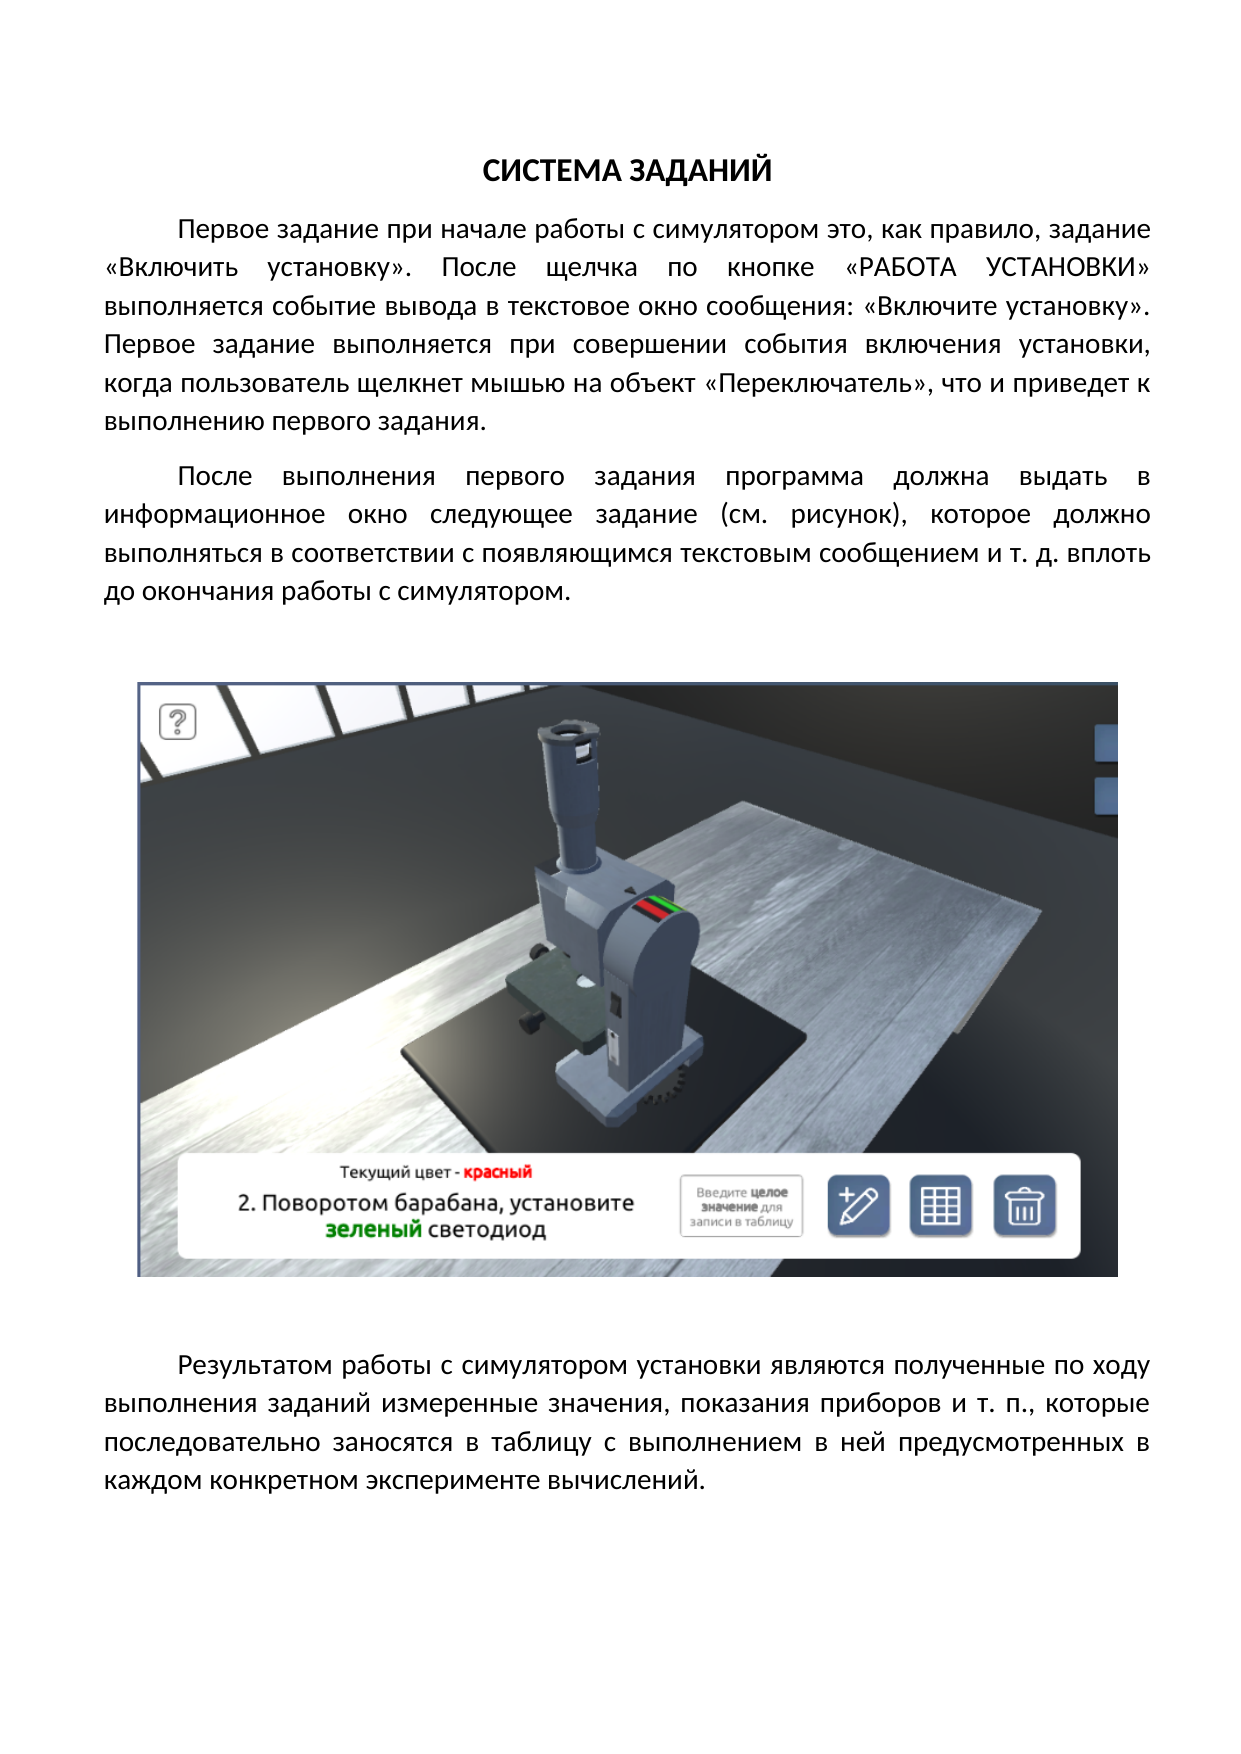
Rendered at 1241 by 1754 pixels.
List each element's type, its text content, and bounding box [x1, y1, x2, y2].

text После выполнения первого задания программа должна выдать в информационное окно следующее задание (см. рисунок), которое должно выполняться в соответствии с появляющимся текстовым сообщением и т. д. вплоть до окончания работы с симулятором. [103, 457, 1152, 608]
text Результатом работы с симулятором установки являются полученные по ходу выполнения заданий измеренные значения, показания приборов и т. п., которые последовательно заносятся в таблицу с выполнением в ней предусмотренных в каждом конкретном эксперименте вычислений. [103, 1346, 1152, 1497]
picture [137, 682, 1118, 1277]
text Первое задание при начале работы с симулятором это, как правило, задание «Включить установку». После щелчка по кнопке «РАБОТА УСТАНОВКИ» выполняется событие вывода в текстовое окно сообщения: «Включите установку». Первое задание выполняется при совершении события включения установки, когда пользователь щелкнет мышью на объект «Переключатель», что и приведет к выполнению первого задания. [103, 210, 1152, 438]
text СИСТЕМА ЗАДАНИЙ [103, 149, 1152, 190]
